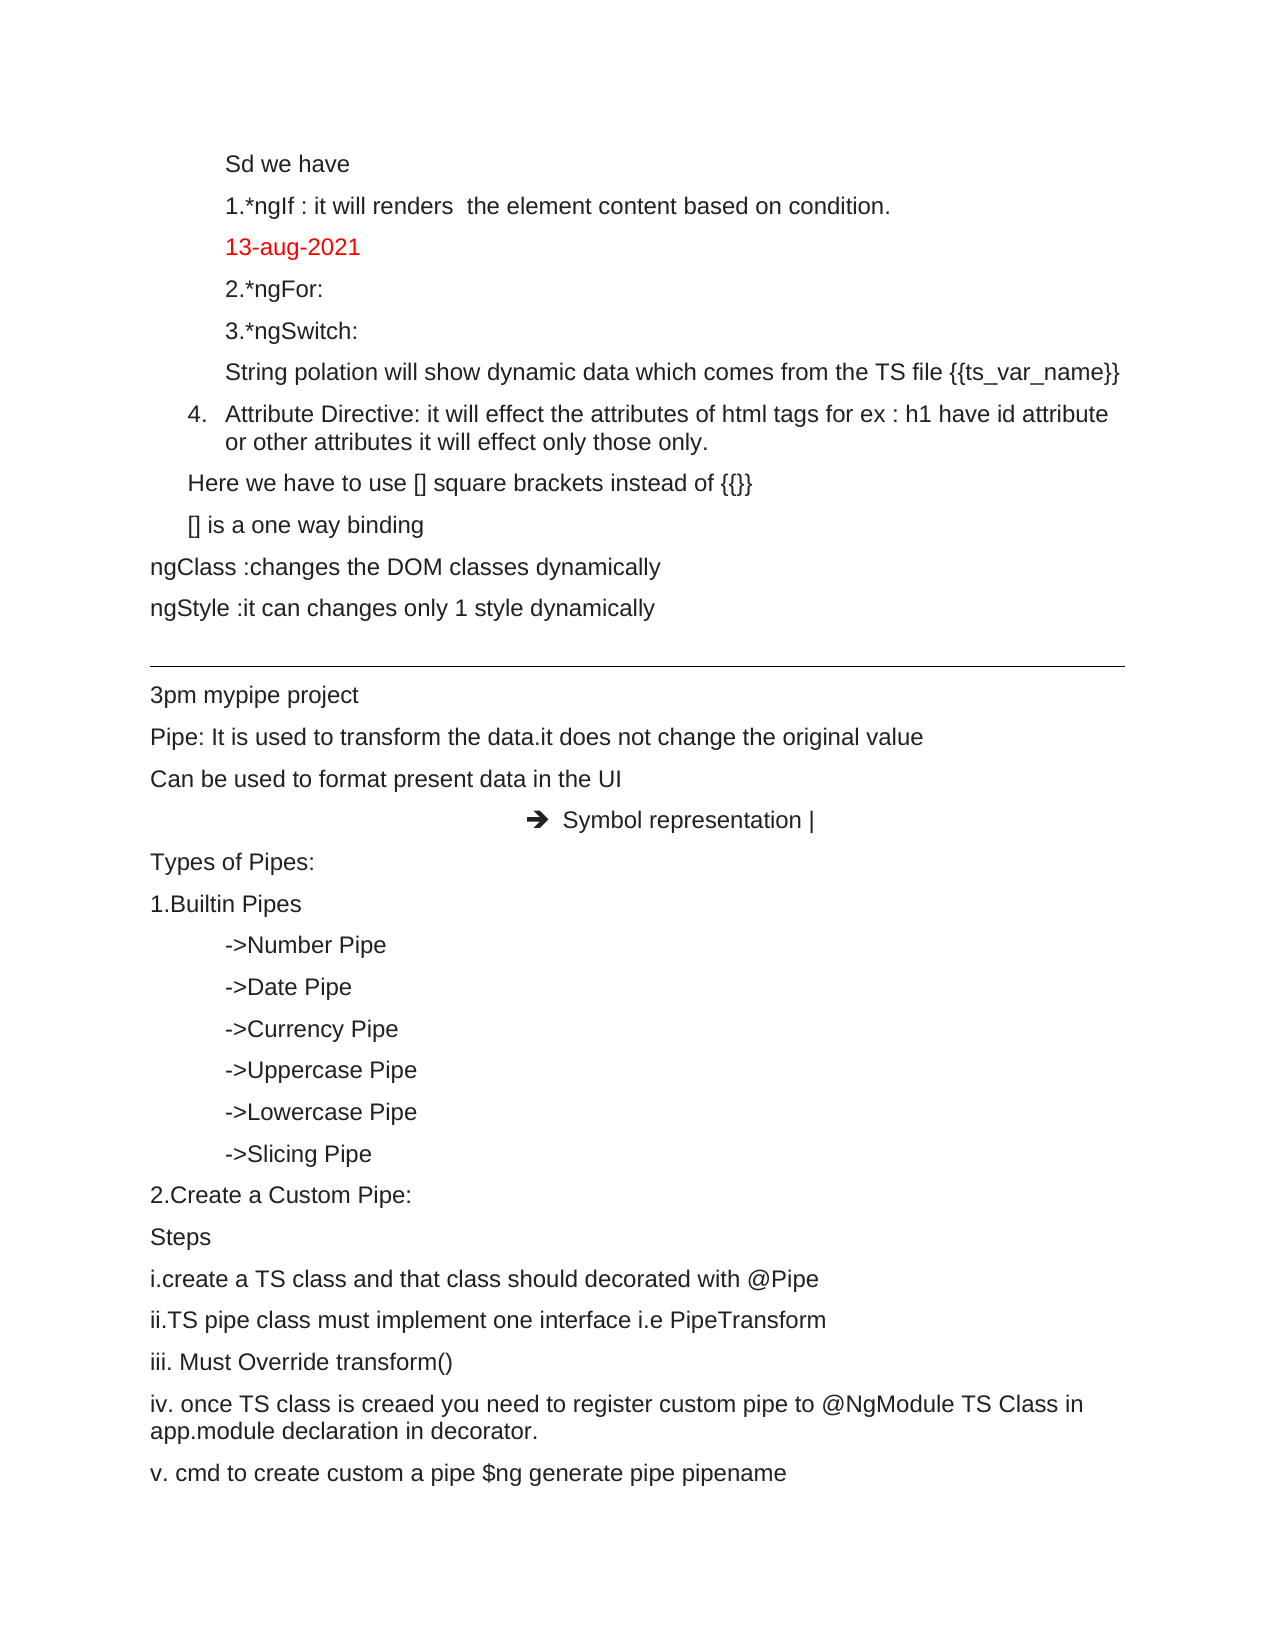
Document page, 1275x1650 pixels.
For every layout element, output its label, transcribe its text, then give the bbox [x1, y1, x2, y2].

text 1.Builtin Pipes [150, 889, 1125, 917]
text ->Number Pipe [150, 931, 1125, 959]
text ->Date Pipe [150, 973, 1125, 1001]
text Here we have to use [] square brackets instead of {{}} [187, 469, 1125, 497]
text Can be used to format present data in the UI [150, 764, 1125, 792]
text 2.*ngFor: [150, 275, 1125, 303]
text [] is a one way binding [187, 511, 1125, 538]
text Pipe: It is used to transform the data.it does not change the original value [150, 723, 1125, 751]
text 3pm mypipe project [150, 681, 1125, 709]
text ->Uppercase Pipe [150, 1056, 1125, 1084]
text ngClass :changes the DOM classes dynamically [150, 553, 1125, 580]
text v. cmd to create custom a pipe $ng generate pipe pipename [150, 1459, 1125, 1486]
text 2.Create a Custom Pipe: [150, 1181, 1125, 1209]
text iv. once TS class is creaed you need to register custom pipe to @NgModule TS Class in app.module declaration in decorator. [150, 1389, 1125, 1445]
text i.create a TS class and that class should decorated with @Pipe [150, 1264, 1125, 1292]
text 3.*ngSwitch: [150, 317, 1125, 344]
text ngStyle :it can changes only 1 style dynamically [150, 594, 1125, 622]
text 13-aug-2021 [150, 233, 1125, 261]
text Types of Pipes: [150, 848, 1125, 876]
list Attribute Directive: it will effect the attributes of html tags for ex : h1 have id attribute or other attributes it will effect only those only. [187, 400, 1125, 455]
text ->Currency Pipe [150, 1014, 1125, 1042]
text Steps [150, 1223, 1125, 1251]
text Sd we have [150, 150, 1125, 178]
text ->Slicing Pipe [150, 1139, 1125, 1167]
text String polation will show dynamic data which comes from the TS file {{ts_var_name}} [150, 358, 1125, 386]
text ii.TS pipe class must implement one interface i.e PipeTransform [150, 1306, 1125, 1334]
text 1.*ngIf : it will renders the element content based on condition. [150, 192, 1125, 219]
list Symbol representation | [525, 806, 1125, 834]
text iii. Must Override transform() [150, 1348, 1125, 1376]
text ->Lowercase Pipe [150, 1098, 1125, 1126]
